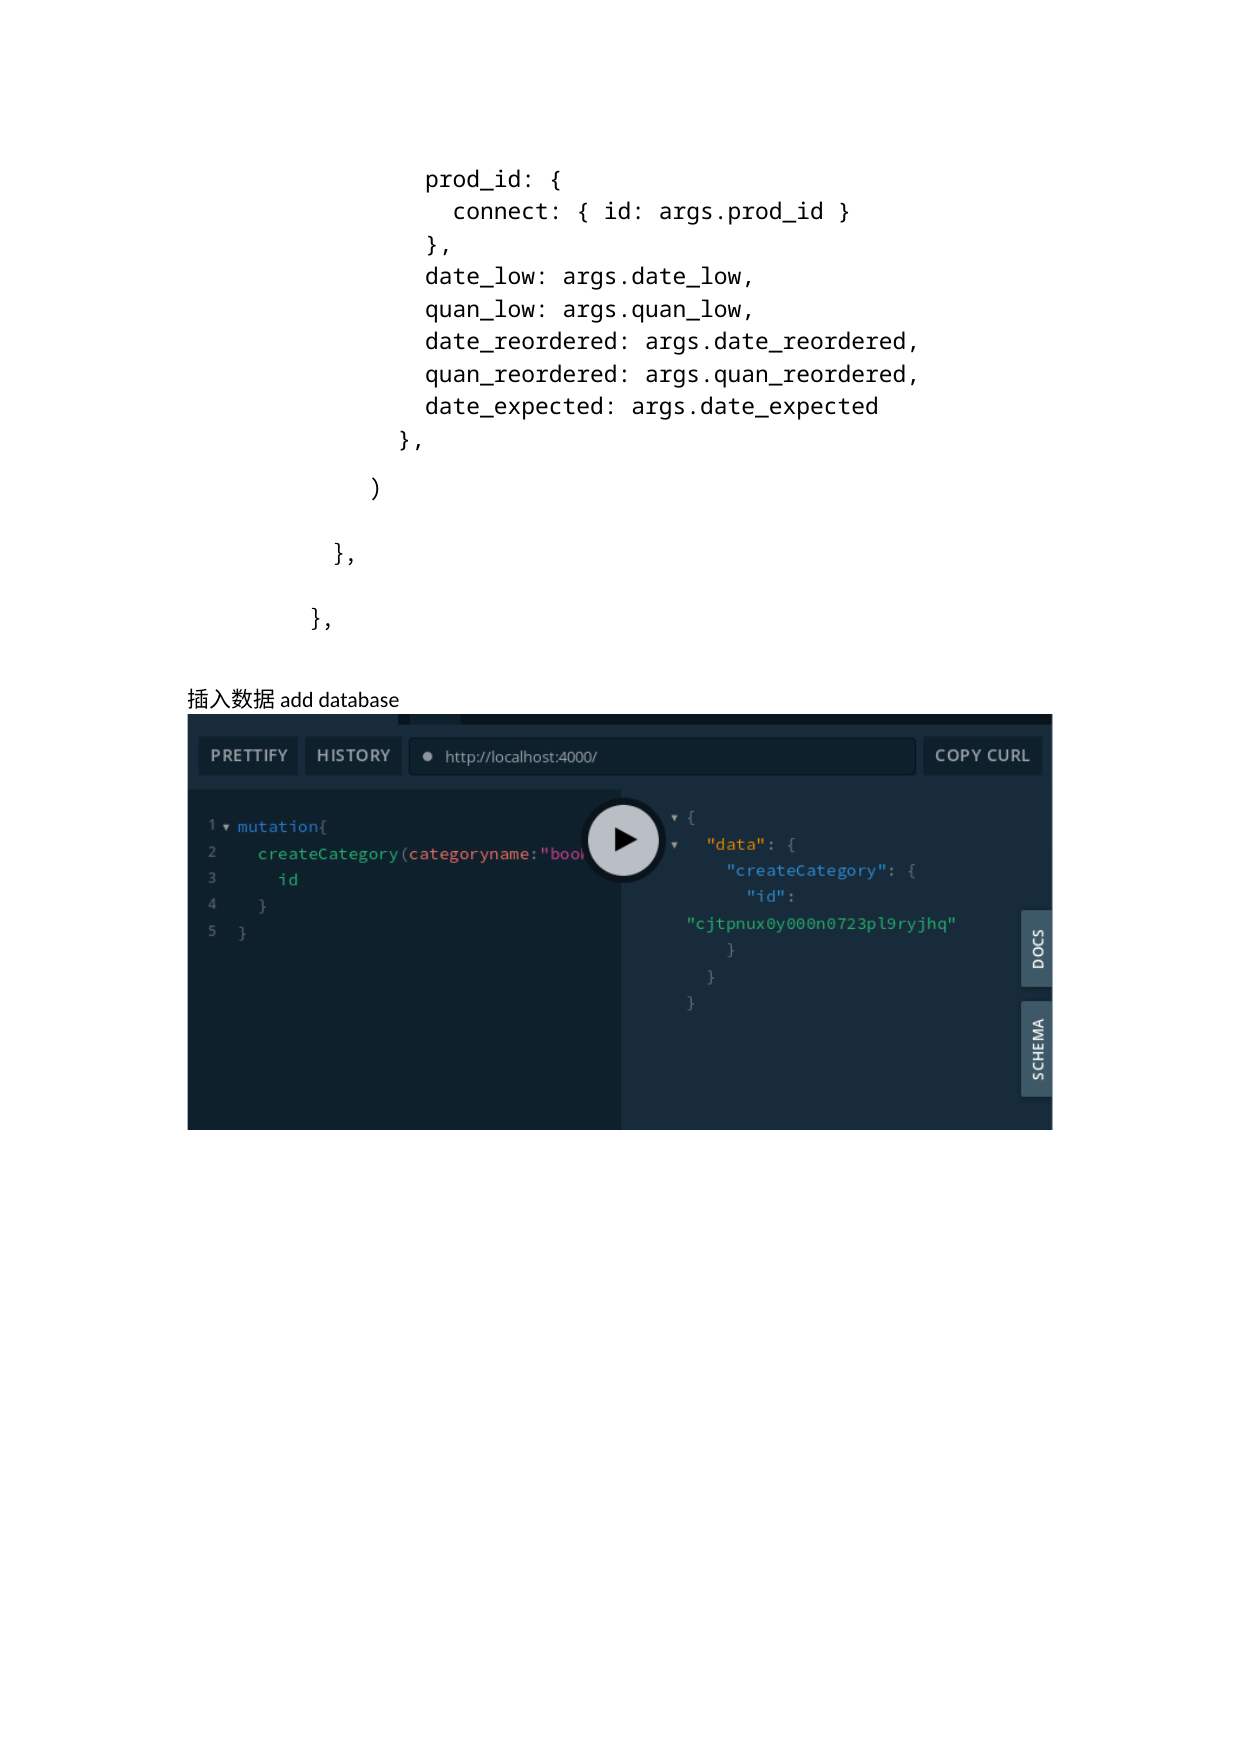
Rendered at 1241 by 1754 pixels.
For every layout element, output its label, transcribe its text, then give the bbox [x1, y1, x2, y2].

text date_reordered: args.date_reordered, [187, 324, 1053, 357]
text }, [187, 519, 1053, 584]
text ) [187, 454, 1053, 519]
text }, [187, 227, 1053, 259]
text quan_low: args.quan_low, [187, 292, 1053, 324]
text connect: { id: args.prod_id } [187, 194, 1053, 227]
text 插入数据 add database [187, 682, 1053, 714]
text prod_id: { [187, 162, 1053, 194]
text date_expected: args.date_expected [187, 389, 1053, 422]
text }, [187, 422, 1053, 454]
text date_low: args.date_low, [187, 259, 1053, 292]
text }, [187, 584, 1053, 649]
picture [187, 714, 1053, 1130]
text quan_reordered: args.quan_reordered, [187, 357, 1053, 389]
